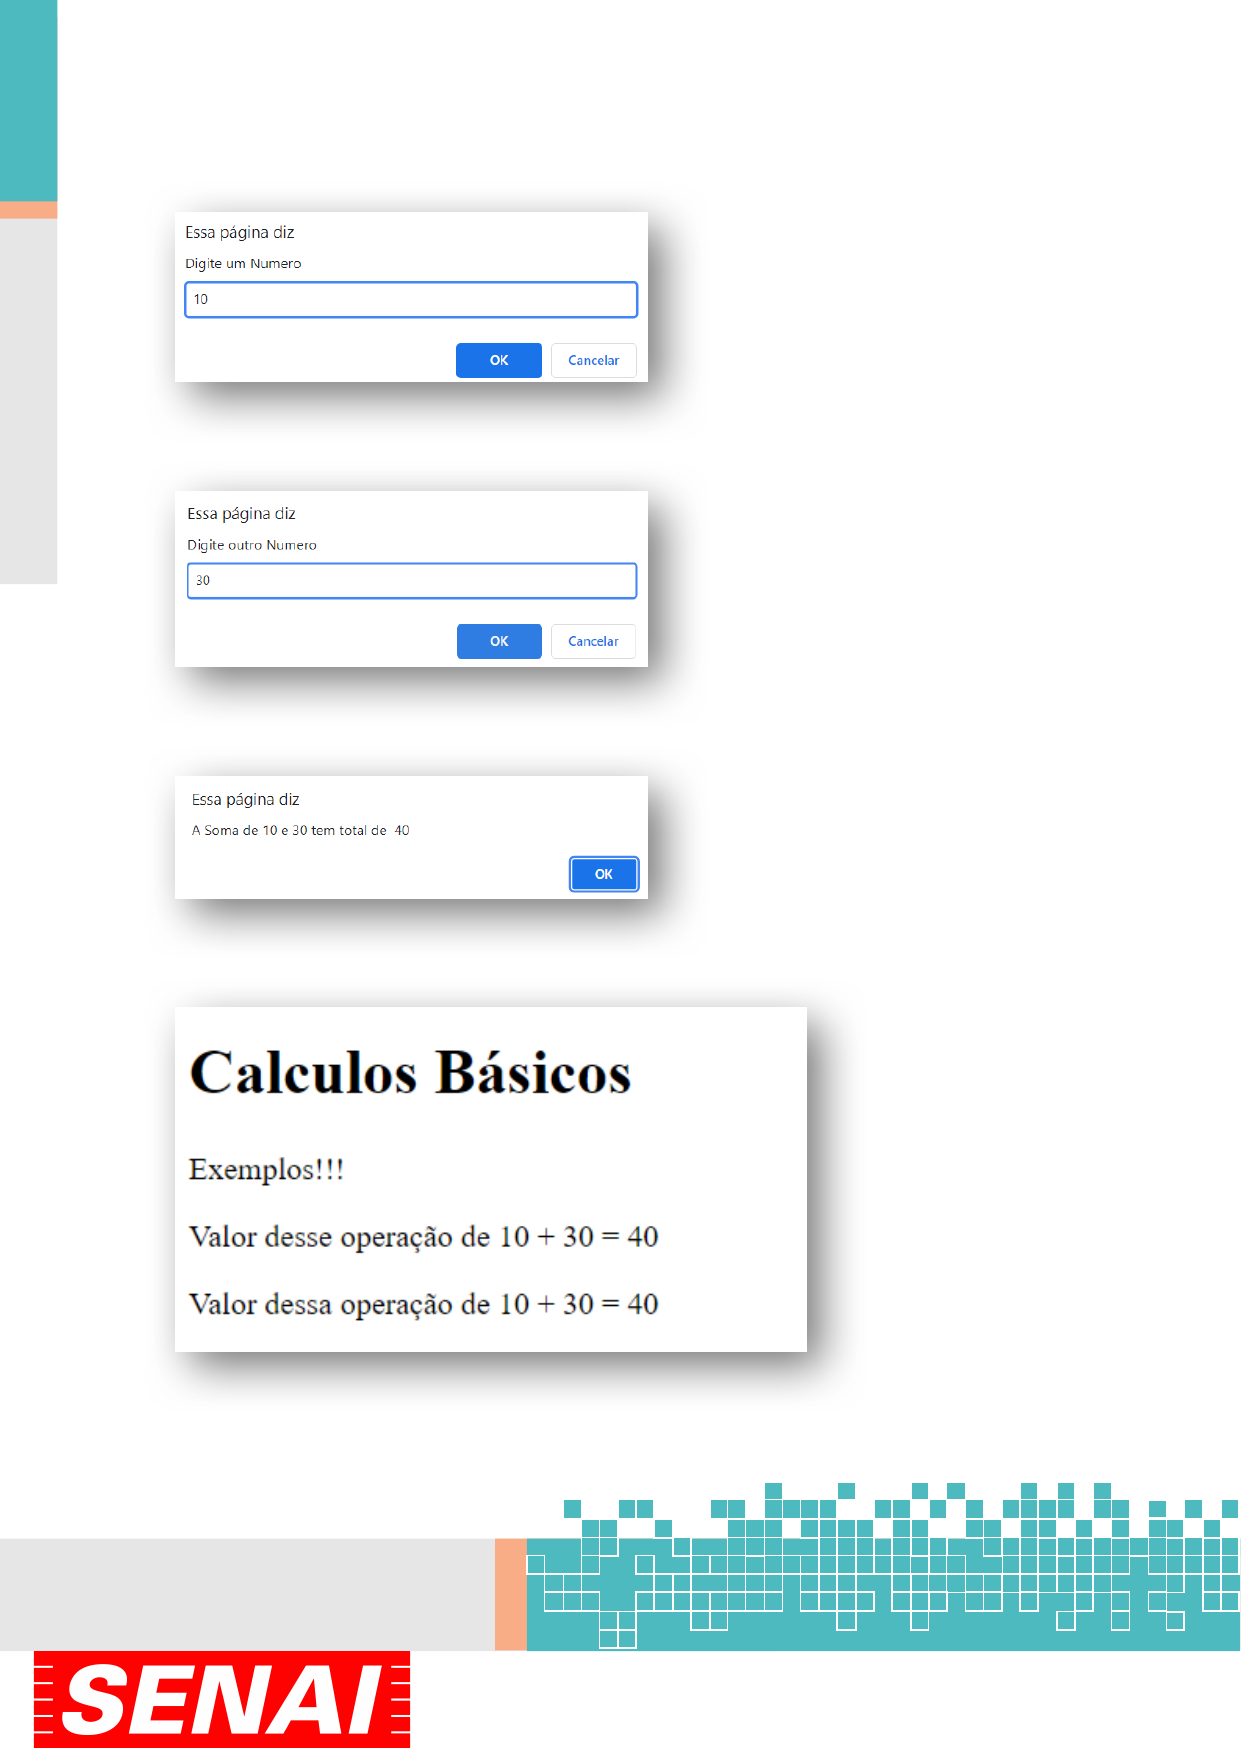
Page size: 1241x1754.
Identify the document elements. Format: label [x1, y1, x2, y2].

picture [175, 1007, 807, 1352]
picture [175, 776, 648, 899]
picture [175, 212, 648, 382]
picture [175, 491, 648, 667]
picture [33, 1651, 411, 1748]
